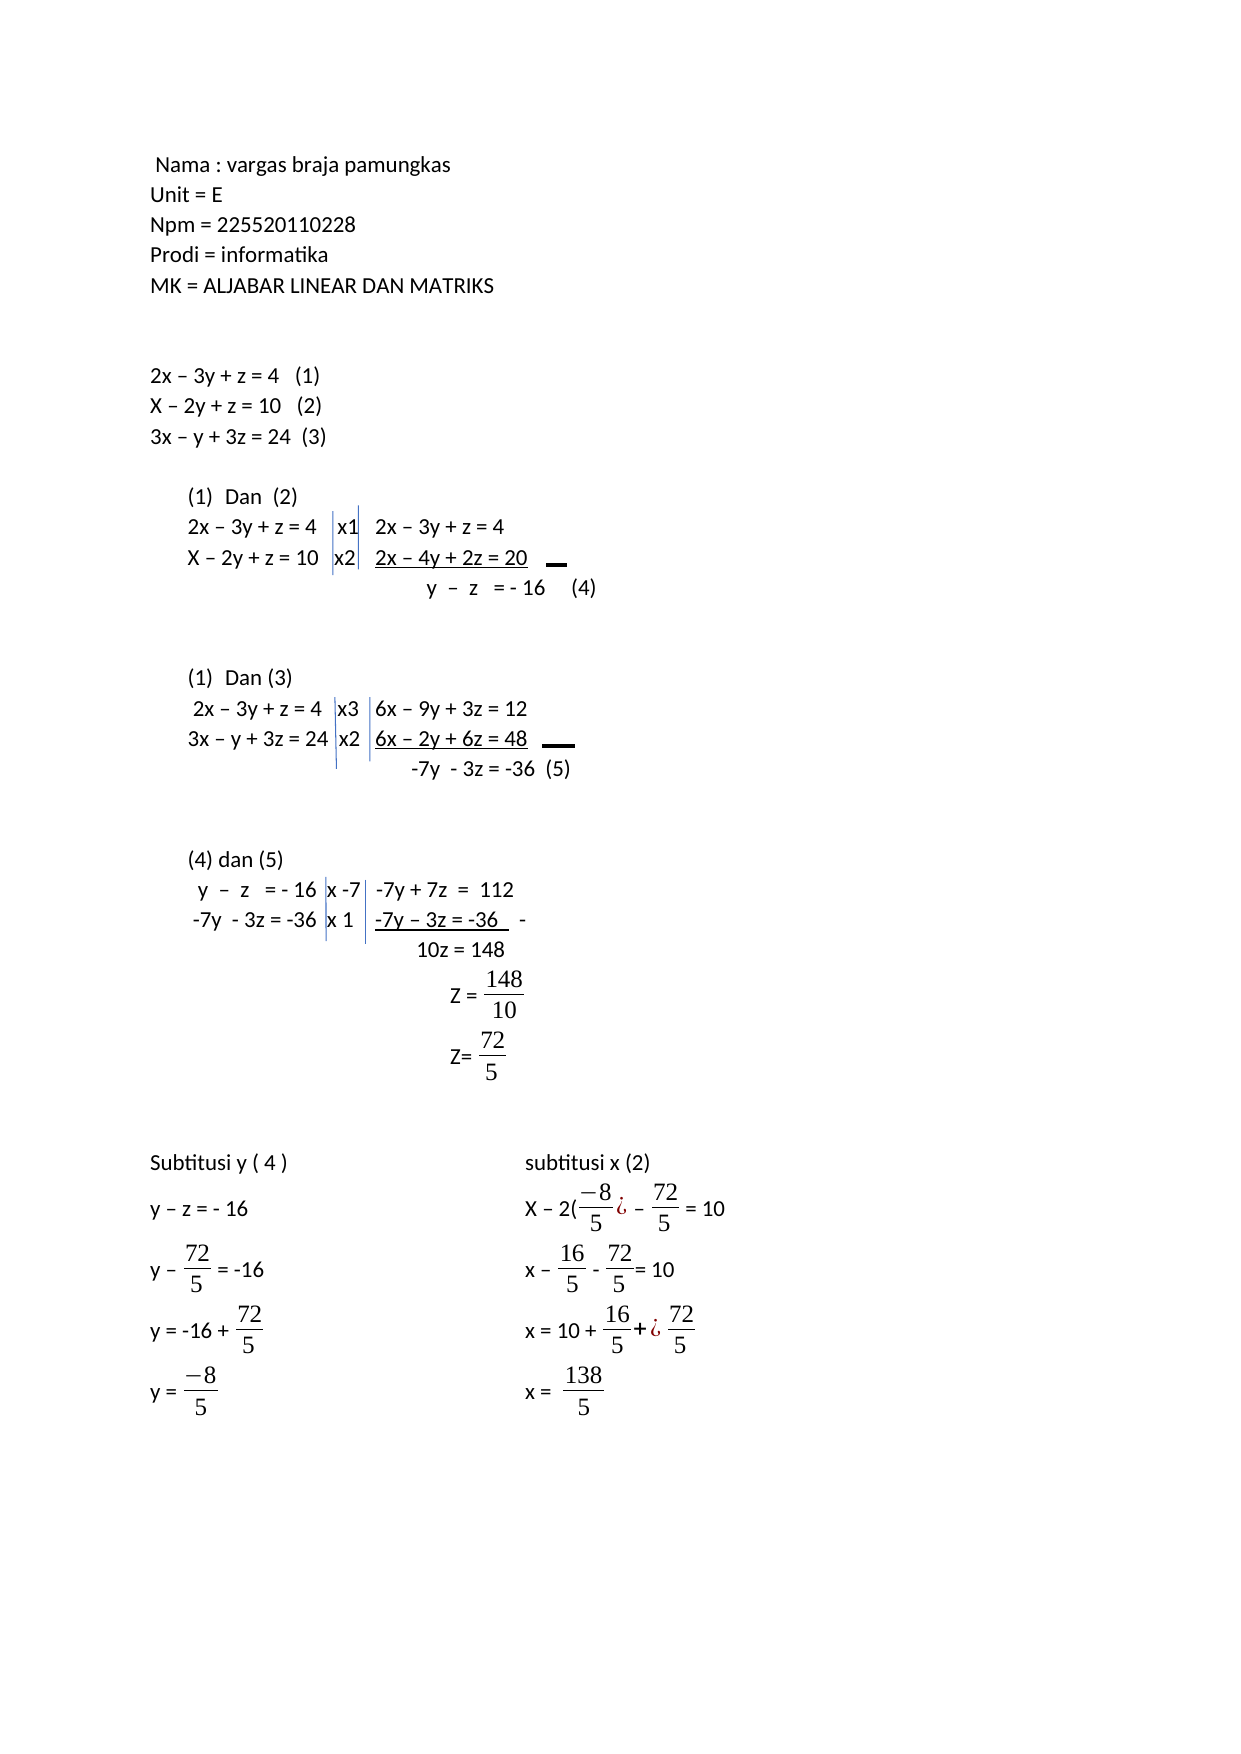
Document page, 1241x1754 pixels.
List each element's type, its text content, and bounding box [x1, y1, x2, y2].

text Unit = E [150, 180, 1090, 208]
text 2x – 3y + z = 4 x1 2x – 3y + z = 4 [359, 512, 1090, 541]
text -7y - 3z = -36 x 1 -7y – 3z = -36 - [187, 905, 325, 933]
text X – 2y + z = 10 (2) [150, 392, 1090, 420]
text 2x – 3y + z = 4 (1) [150, 361, 1090, 389]
text y – z = - 16 x -7 -7y + 7z = 112 [187, 875, 1090, 903]
text X – 2y + z = 10 x2 2x – 4y + 2z = 20 [334, 543, 1090, 571]
text 2x – 3y + z = 4 x1 2x – 3y + z = 4 [187, 512, 332, 541]
text 2x – 3y + z = 4 x3 6x – 9y + 3z = 12 [187, 694, 1090, 722]
text y – z = - 16 (4) [187, 573, 1090, 601]
text Subtitusi y ( 4 ) subtitusi x (2) [150, 1148, 1090, 1176]
text -7y - 3z = -36 (5) [187, 754, 1090, 782]
text MK = ALJABAR LINEAR DAN MATRIKS [150, 271, 1090, 299]
text y = x = [150, 1362, 1090, 1421]
text 3x – y + 3z = 24 x2 6x – 2y + 6z = 48 [371, 724, 1090, 752]
text Npm = 225520110228 [150, 210, 1090, 238]
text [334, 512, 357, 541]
text (4) dan (5) [187, 845, 1090, 873]
list Dan (2) [187, 482, 1090, 510]
list Dan (3) [187, 663, 1090, 692]
text Z= [187, 1027, 1090, 1086]
text 3x – y + 3z = 24 x2 6x – 2y + 6z = 48 [187, 724, 335, 752]
text Z = [187, 966, 1090, 1024]
text y = -16 + x = 10 + [150, 1301, 1090, 1360]
text X – 2y + z = 10 x2 2x – 4y + 2z = 20 [187, 543, 332, 571]
text Prodi = informatika [150, 241, 1090, 269]
text -7y - 3z = -36 x 1 -7y – 3z = -36 - [366, 905, 1090, 933]
text 3x – y + 3z = 24 (3) [150, 422, 1090, 450]
text y – z = - 16 X – 2( – = 10 [150, 1178, 1090, 1237]
text Nama : vargas braja pamungkas [150, 150, 1090, 178]
text 10z = 148 [187, 935, 1090, 963]
text y – = -16 x – - = 10 [150, 1240, 1090, 1299]
